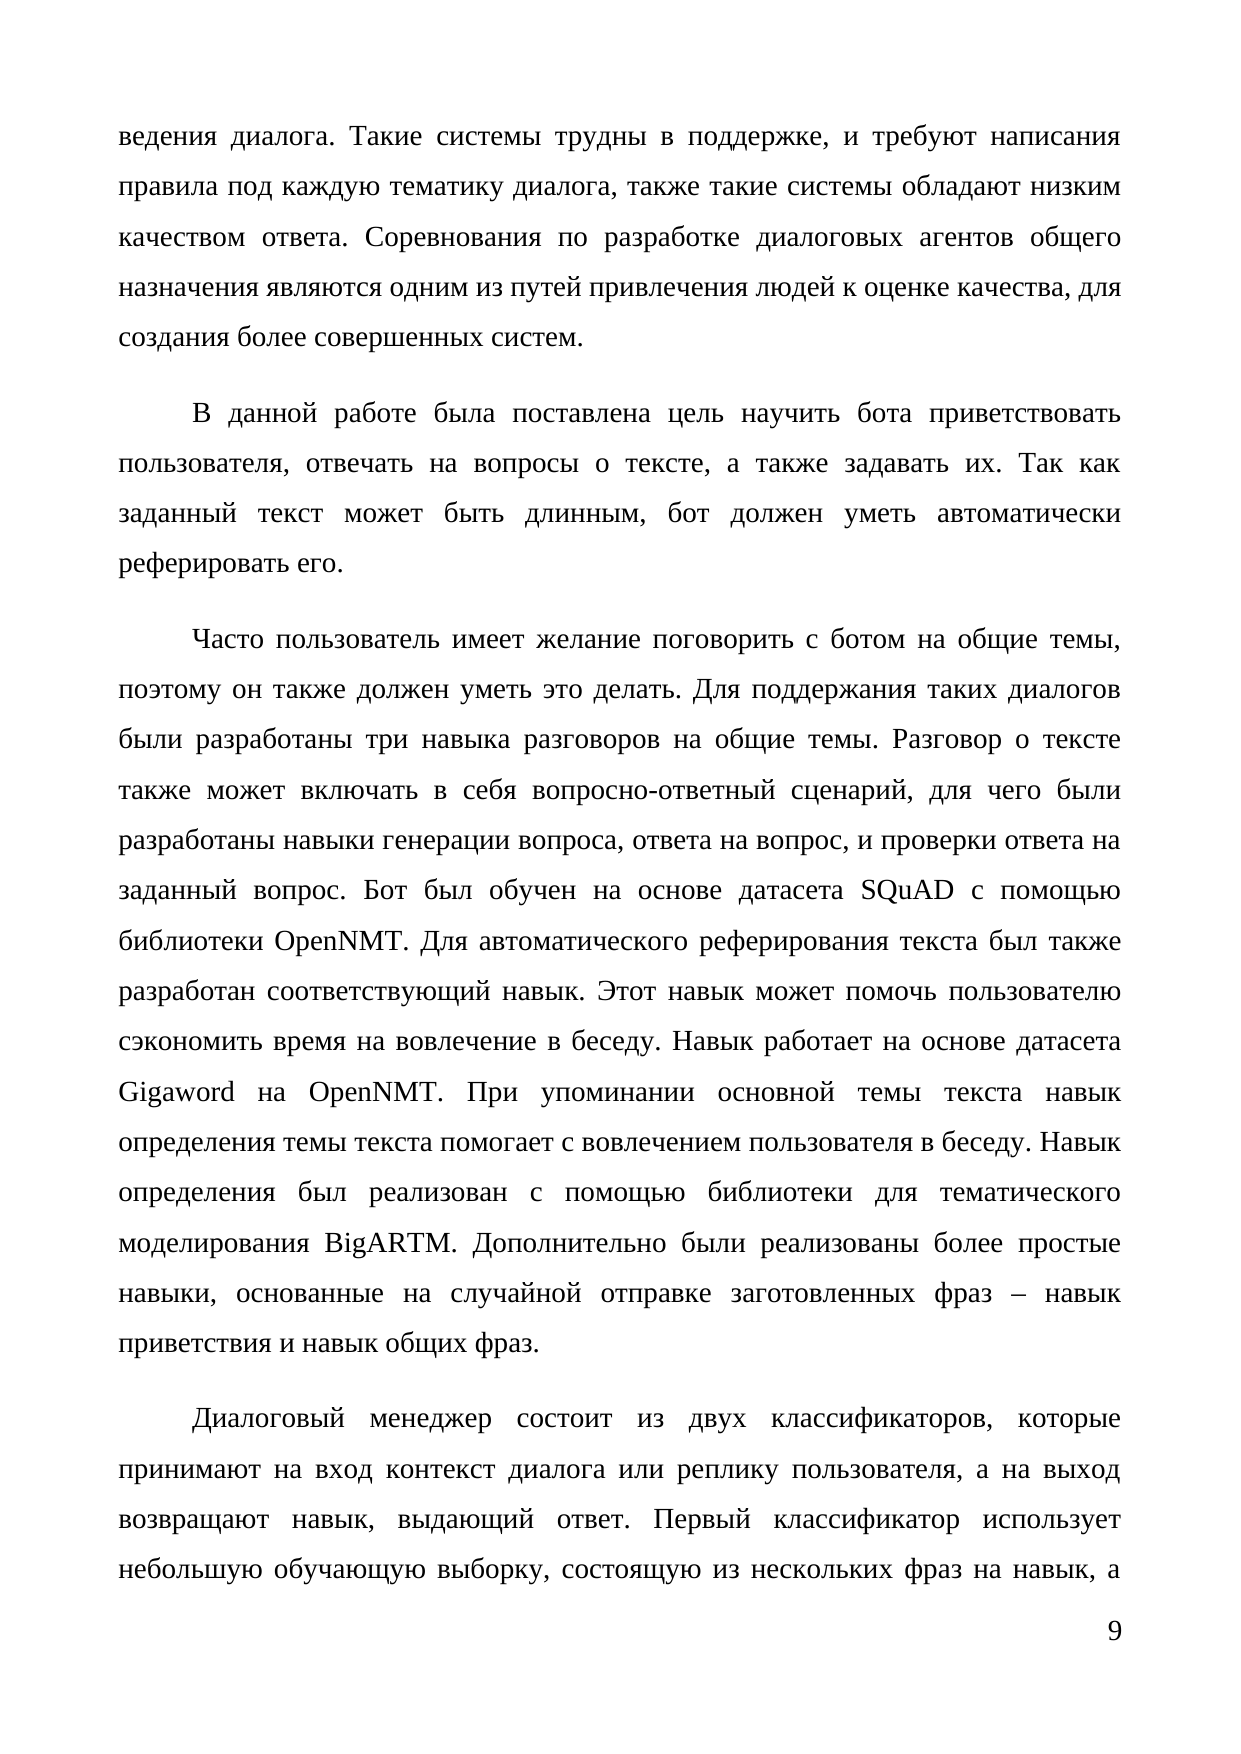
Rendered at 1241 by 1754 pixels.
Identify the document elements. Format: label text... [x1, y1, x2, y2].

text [118, 118, 1122, 353]
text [118, 1401, 1122, 1585]
text Часто пользователь имеет желание поговорить с ботом на общие темы, поэтому он также должен уметь это делать. Для поддержания таких диалогов были разработаны три навыка разговоров на общие темы. Разговор о тексте также может включать в себя вопросно-ответный сценарий, для чего были разработаны навыки генерации вопроса, ответа на вопрос, и проверки ответа на заданный вопрос. Бот был обучен на основе датасета SQuAD с помощью библиотеки OpenNMT. Для автоматического реферирования текста был также разработан соответствующий навык. Этот навык может помочь пользователю сэкономить время на вовлечение в беседу. Навык работает на основе датасета Gigaword на OpenNMT. При упоминании основной темы текста навык определения темы текста помогает с вовлечением пользователя в беседу. Навык определения был реализован с помощью библиотеки для тематического моделирования BigARTM. Дополнительно были реализованы более простые навыки, основанные на случайной отправке заготовленных фраз – навык приветствия и навык общих фраз. [118, 621, 1122, 1359]
text В данной работе была поставлена цель научить бота приветствовать пользователя, отвечать на вопросы о тексте, а также задавать их. Так как заданный текст может быть длинным, бот должен уметь автоматически реферировать его. [118, 395, 1122, 579]
